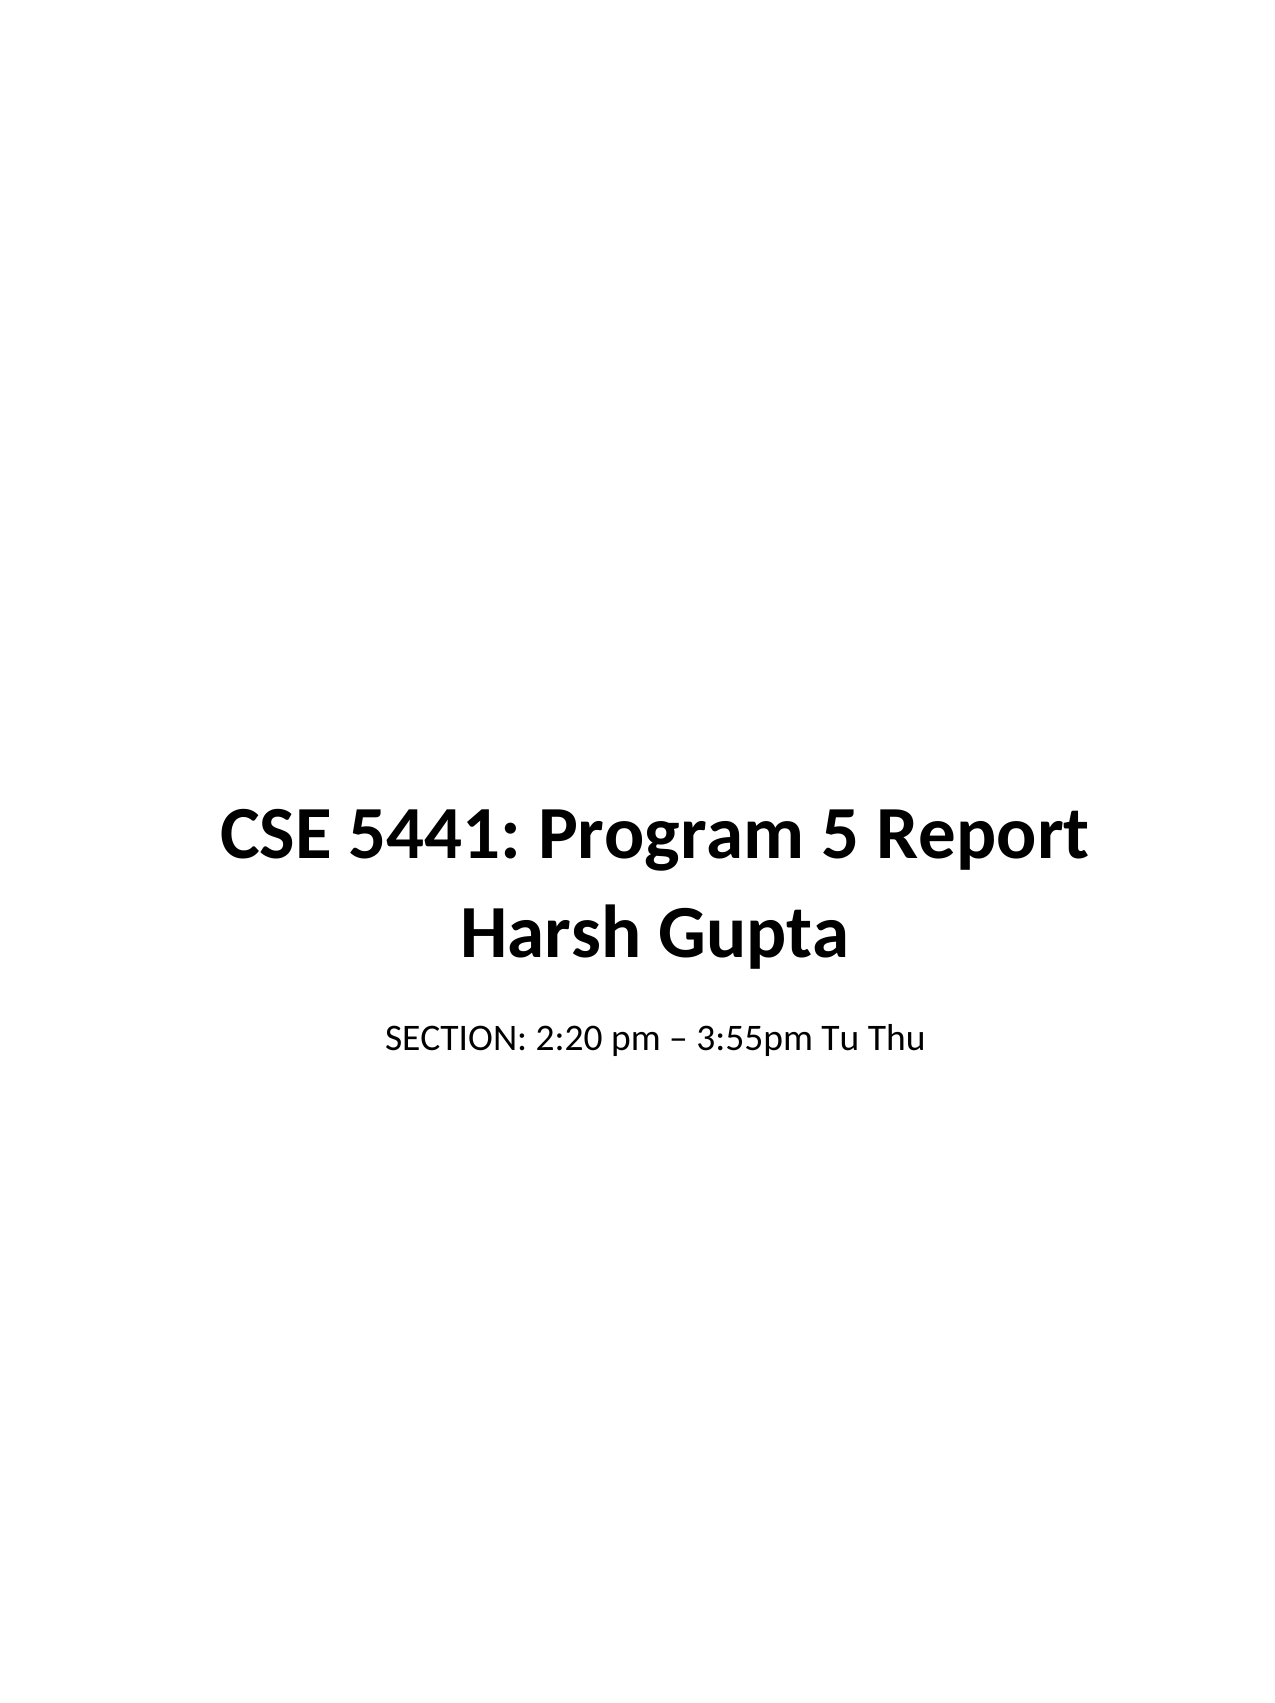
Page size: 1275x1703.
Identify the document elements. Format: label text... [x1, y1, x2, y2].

text SECTION: 2:20 pm – 3:55pm Tu Thu [81, 1014, 1229, 1060]
text Harsh Gupta [81, 885, 1229, 976]
text CSE 5441: Program 5 Report [81, 786, 1229, 877]
